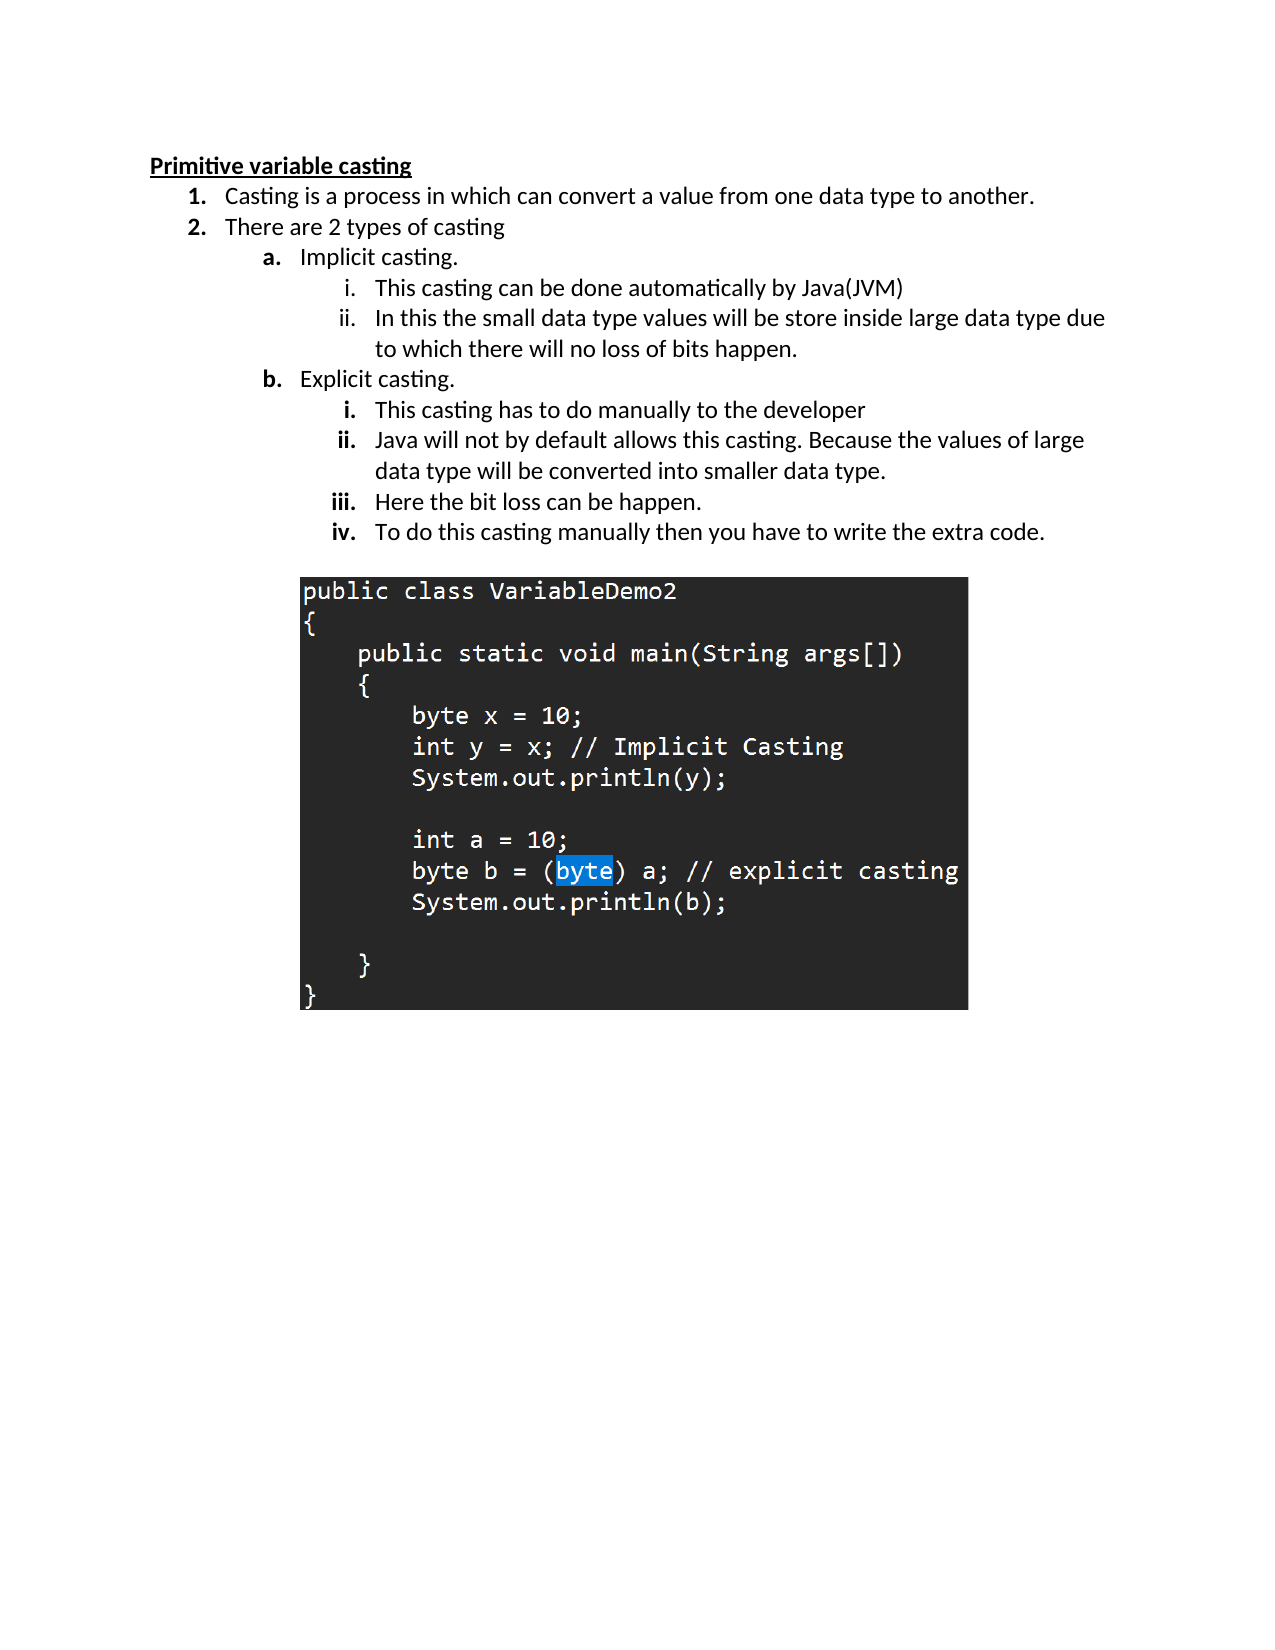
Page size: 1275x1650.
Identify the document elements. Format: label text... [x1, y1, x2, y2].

list This casting can be done automatically by Java(JVM) [356, 272, 1125, 303]
list In this the small data type values will be store inside large data type due to which there will no loss of bits happen. [356, 303, 1125, 364]
list Explicit casting. [262, 364, 1125, 394]
list There are 2 types of casting [187, 211, 1125, 242]
list This casting has to do manually to the developer [356, 394, 1125, 425]
list Here the bit loss can be happen. [356, 486, 1125, 516]
picture [300, 577, 969, 1010]
list Java will not by default allows this casting. Because the values of large data type will be converted into smaller data type. [356, 425, 1125, 486]
list Casting is a process in which can convert a value from one data type to another. [187, 181, 1125, 211]
list Implicit casting. [262, 242, 1125, 272]
text Primitive variable casting [150, 150, 1125, 181]
list To do this casting manually then you have to write the extra code. [356, 516, 1125, 547]
